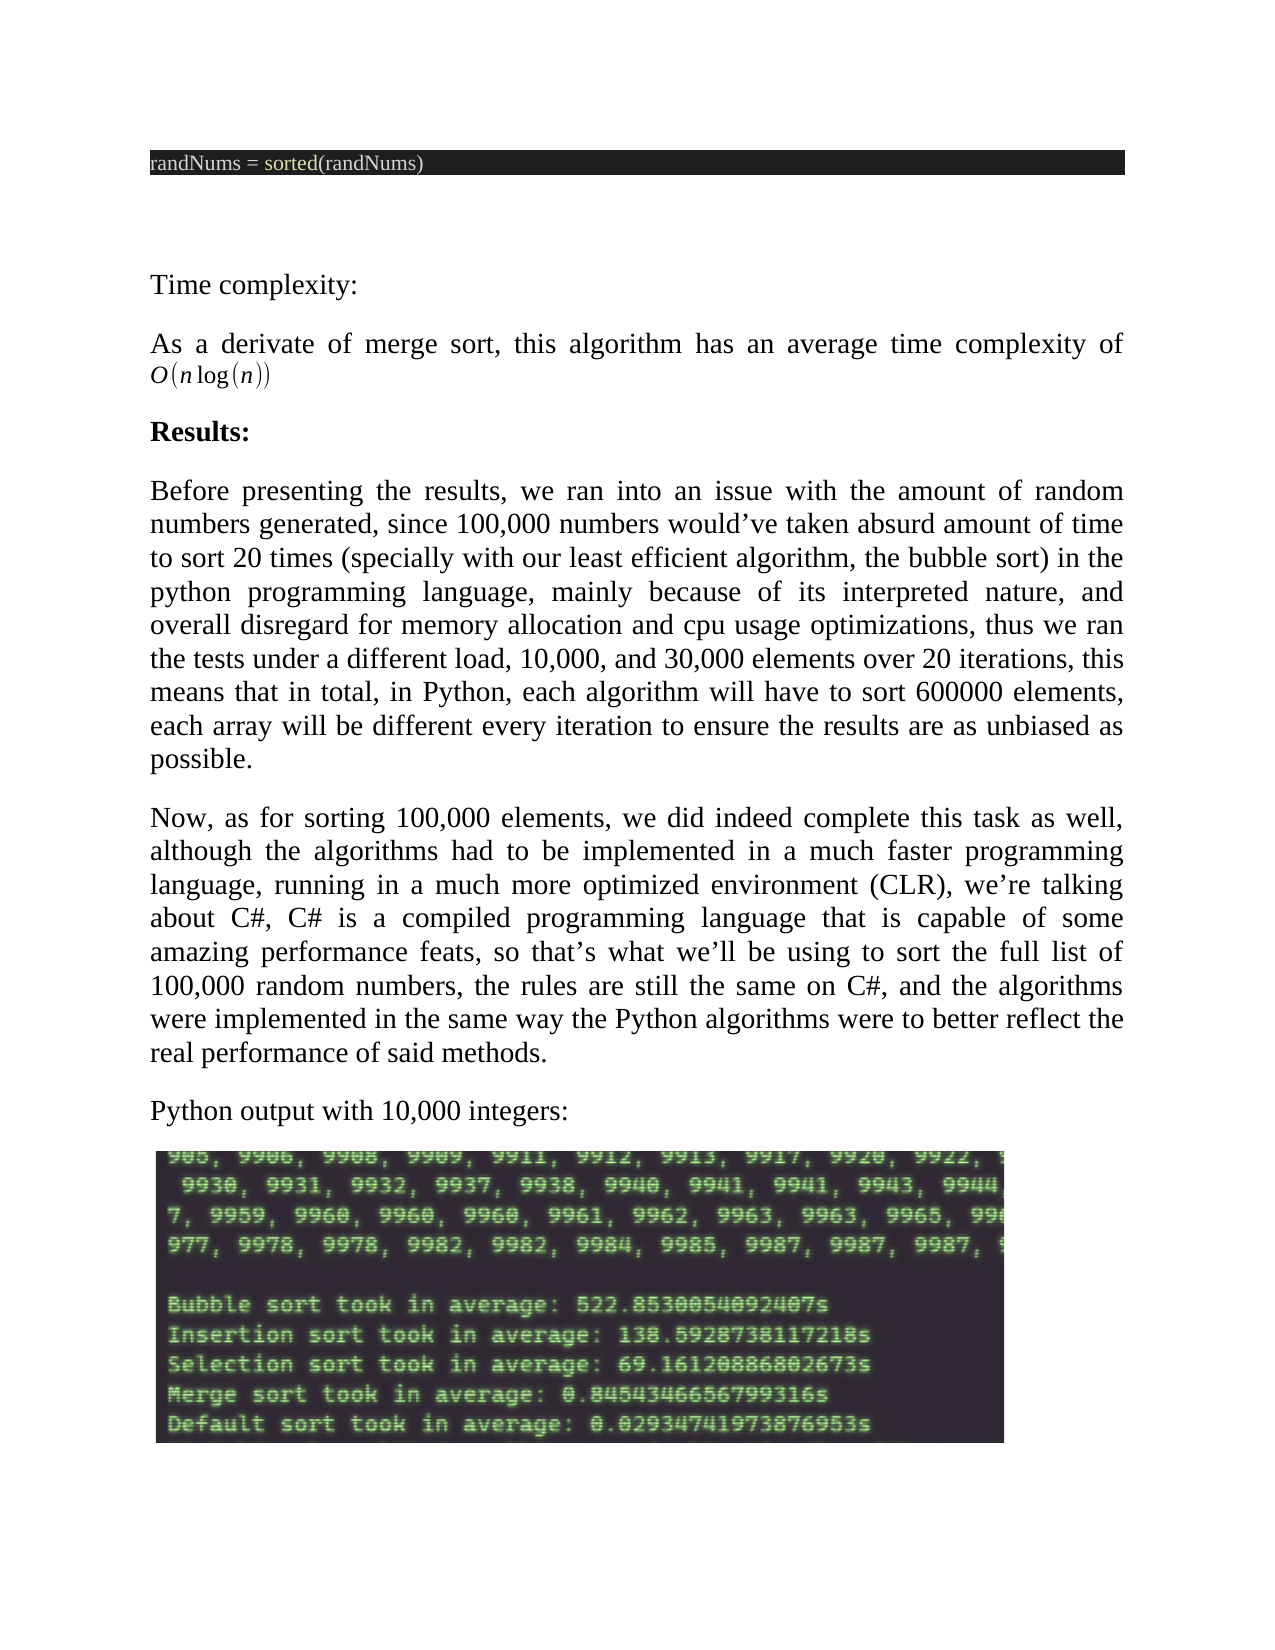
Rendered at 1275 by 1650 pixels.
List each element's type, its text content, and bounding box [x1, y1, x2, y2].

text Python output with 10,000 integers: [150, 1093, 1125, 1127]
text Results: [150, 414, 1125, 448]
picture [155, 1151, 1005, 1443]
text As a derivate of merge sort, this algorithm has an average time complexity of [150, 326, 1125, 389]
text Now, as for sorting 100,000 elements, we did indeed complete this task as well, although the algorithms had to be implemented in a much faster programming language, running in a much more optimized environment (CLR), we’re talking about C#, C# is a compiled programming language that is capable of some amazing performance feats, so that’s what we’ll be using to sort the full list of 100,000 random numbers, the rules are still the same on C#, and the algorithms were implemented in the same way the Python algorithms were to better reflect the real performance of said methods. [150, 800, 1125, 1068]
text Time complexity: [150, 267, 1125, 301]
text Before presenting the results, we ran into an issue with the amount of random numbers generated, since 100,000 numbers would’ve taken absurd amount of time to sort 20 times (specially with our least efficient algorithm, the bubble sort) in the python programming language, mainly because of its interpreted nature, and overall disregard for memory allocation and cpu usage optimizations, thus we ran the tests under a different load, 10,000, and 30,000 elements over 20 iterations, this means that in total, in Python, each algorithm will have to sort 600000 elements, each array will be different every iteration to ensure the results are as unbiased as possible. [150, 473, 1125, 775]
text randNums = sorted(randNums) [150, 150, 1125, 175]
